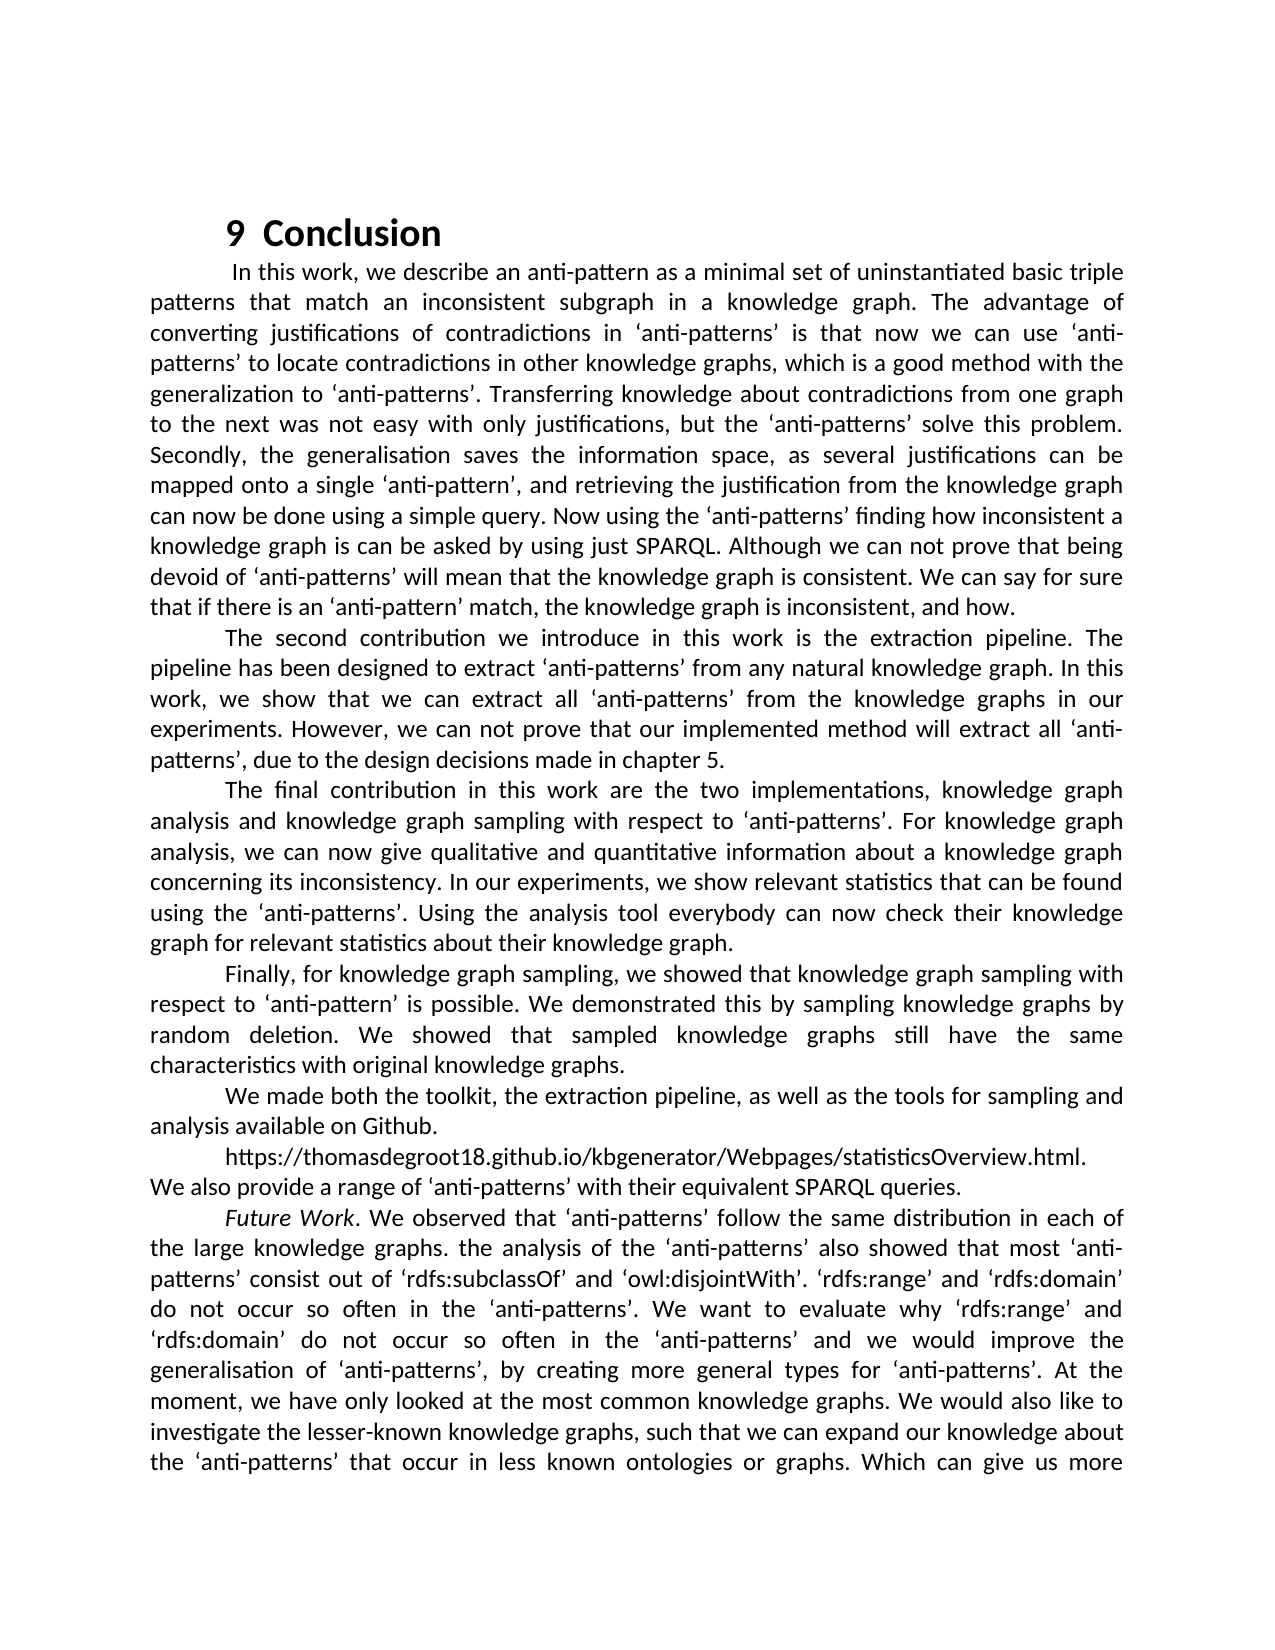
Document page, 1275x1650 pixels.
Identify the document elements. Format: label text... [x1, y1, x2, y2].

text The final contribution in this work are the two implementations, knowledge graph analysis and knowledge graph sampling with respect to ‘anti-patterns’. For knowledge graph analysis, we can now give qualitative and quantitative information about a knowledge graph concerning its inconsistency. In our experiments, we show relevant statistics that can be found using the ‘anti-patterns’. Using the analysis tool everybody can now check their knowledge graph for relevant statistics about their knowledge graph. [150, 775, 1125, 958]
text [150, 1202, 1125, 1477]
text The second contribution we introduce in this work is the extraction pipeline. The pipeline has been designed to extract ‘anti-patterns’ from any natural knowledge graph. In this work, we show that we can extract all ‘anti-patterns’ from the knowledge graphs in our experiments. However, we can not prove that our implemented method will extract all ‘anti-patterns’, due to the design decisions made in chapter 5. [150, 622, 1125, 775]
text In this work, we describe an anti-pattern as a minimal set of uninstantiated basic triple patterns that match an inconsistent subgraph in a knowledge graph. The advantage of converting justifications of contradictions in ‘anti-patterns’ is that now we can use ‘anti-patterns’ to locate contradictions in other knowledge graphs, which is a good method with the generalization to ‘anti-patterns’. Transferring knowledge about contradictions from one graph to the next was not easy with only justifications, but the ‘anti-patterns’ solve this problem. Secondly, the generalisation saves the information space, as several justifications can be mapped onto a single ‘anti-pattern’, and retrieving the justification from the knowledge graph can now be done using a simple query. Now using the ‘anti-patterns’ finding how inconsistent a knowledge graph is can be asked by using just SPARQL. Although we can not prove that being devoid of ‘anti-patterns’ will mean that the knowledge graph is consistent. We can say for sure that if there is an ‘anti-pattern’ match, the knowledge graph is inconsistent, and how. [150, 256, 1125, 622]
subtitle 9 Conclusion [150, 207, 1125, 256]
text Finally, for knowledge graph sampling, we showed that knowledge graph sampling with respect to ‘anti-pattern’ is possible. We demonstrated this by sampling knowledge graphs by random deletion. We showed that sampled knowledge graphs still have the same characteristics with original knowledge graphs. [150, 958, 1125, 1080]
text https://thomasdegroot18.github.io/kbgenerator/Webpages/statisticsOverview.html. We also provide a range of ‘anti-patterns’ with their equivalent SPARQL queries. [150, 1141, 1125, 1202]
text We made both the toolkit, the extraction pipeline, as well as the tools for sampling and analysis available on Github. [150, 1080, 1125, 1141]
